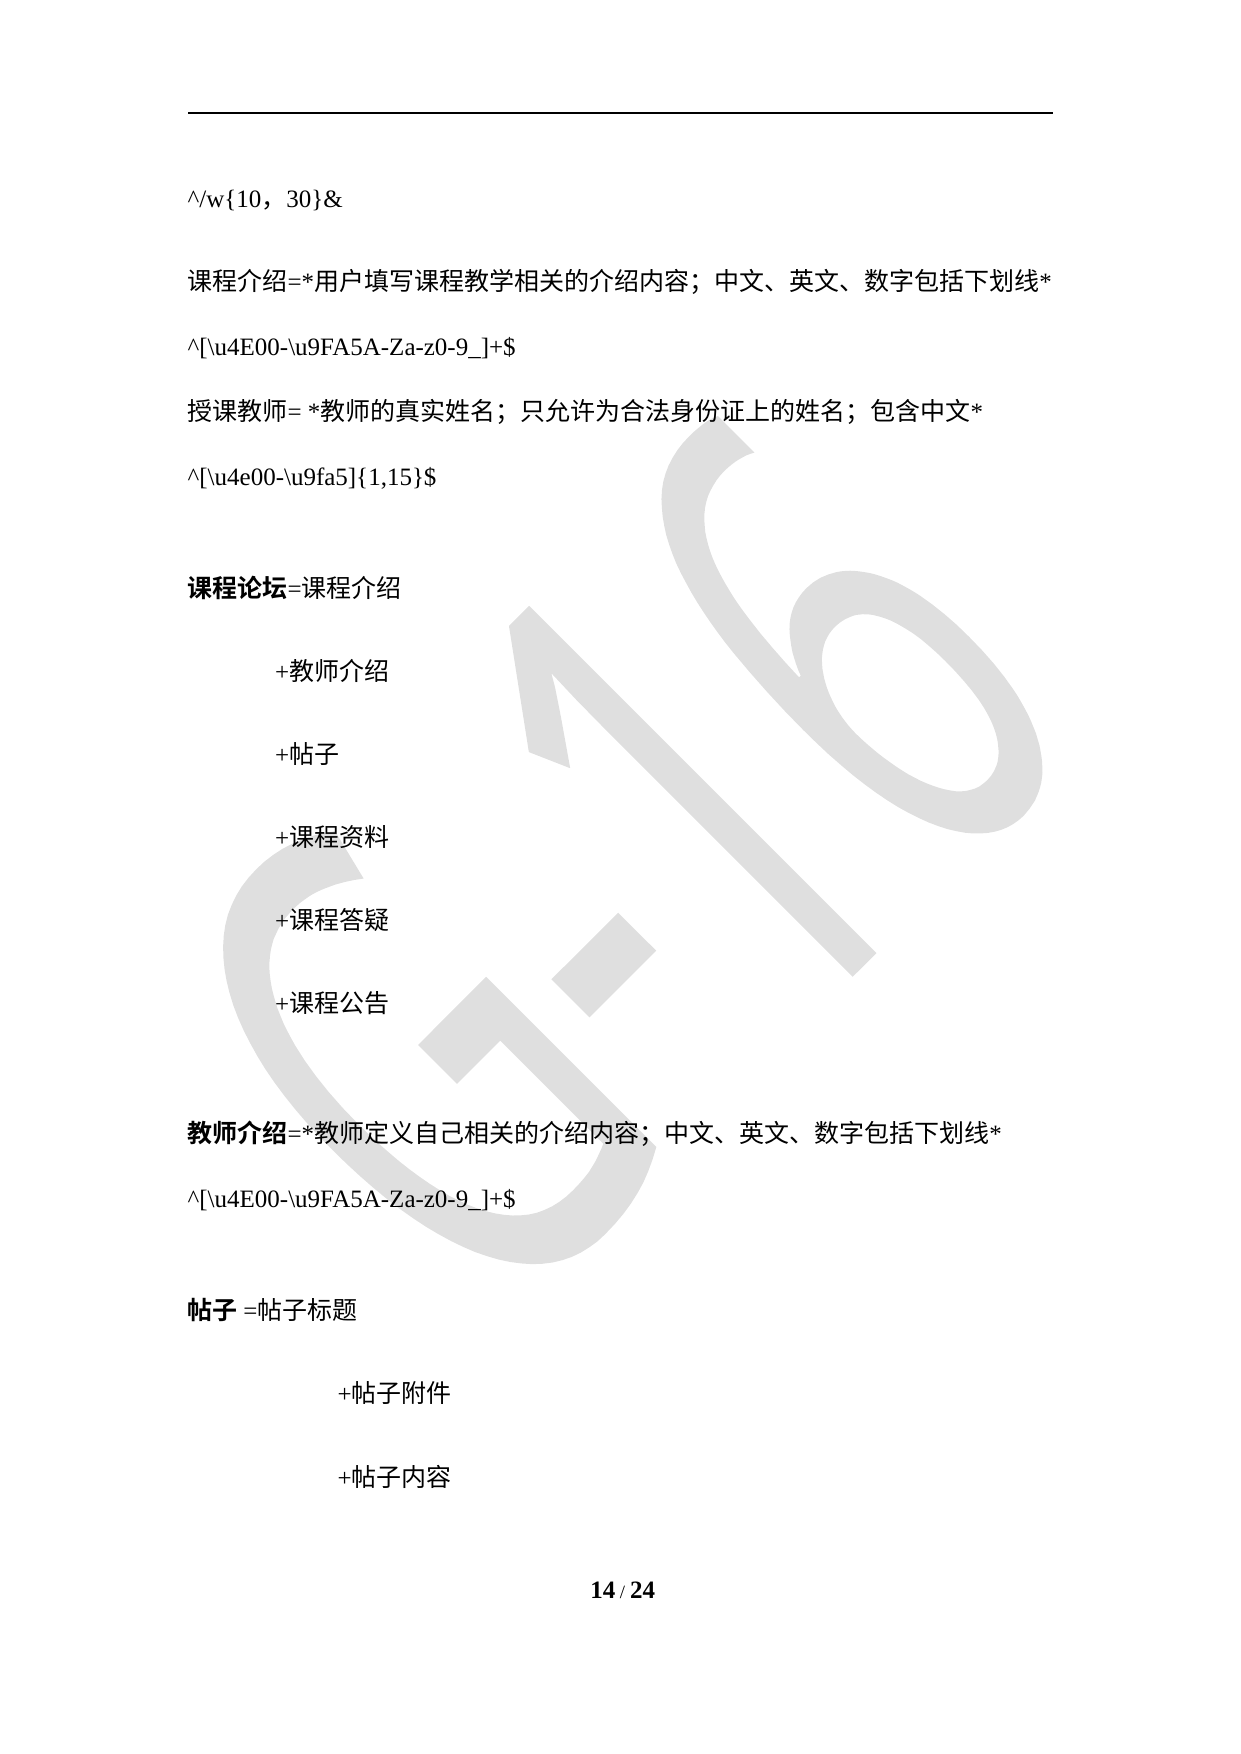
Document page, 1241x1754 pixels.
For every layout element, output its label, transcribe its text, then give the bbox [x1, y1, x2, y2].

text ^[\u4E00-\u9FA5A-Za-z0-9_]+$ [187, 330, 1053, 363]
text ^/w{10，30}& [187, 164, 1053, 229]
text 教师介绍=*教师定义自己相关的介绍内容；中文、英文、数字包括下划线* [187, 1099, 1053, 1164]
text 课程论坛=课程介绍 [187, 554, 1053, 619]
text 授课教师= *教师的真实姓名；只允许为合法身份证上的姓名；包含中文* [187, 377, 1053, 442]
text +帖子 [187, 720, 1053, 785]
text +教师介绍 [187, 637, 1053, 702]
text 课程介绍=*用户填写课程教学相关的介绍内容；中文、英文、数字包括下划线* [187, 247, 1053, 312]
text 帖子 =帖子标题 [187, 1276, 1053, 1341]
text +课程公告 [187, 969, 1053, 1034]
text +课程资料 [187, 803, 1053, 868]
text ^[\u4e00-\u9fa5]{1,15}$ [187, 460, 1053, 493]
text ^[\u4E00-\u9FA5A-Za-z0-9_]+$ [187, 1183, 1053, 1215]
text +帖子附件 [187, 1359, 1053, 1424]
text +课程答疑 [187, 886, 1053, 951]
text +帖子内容 [187, 1443, 1053, 1508]
